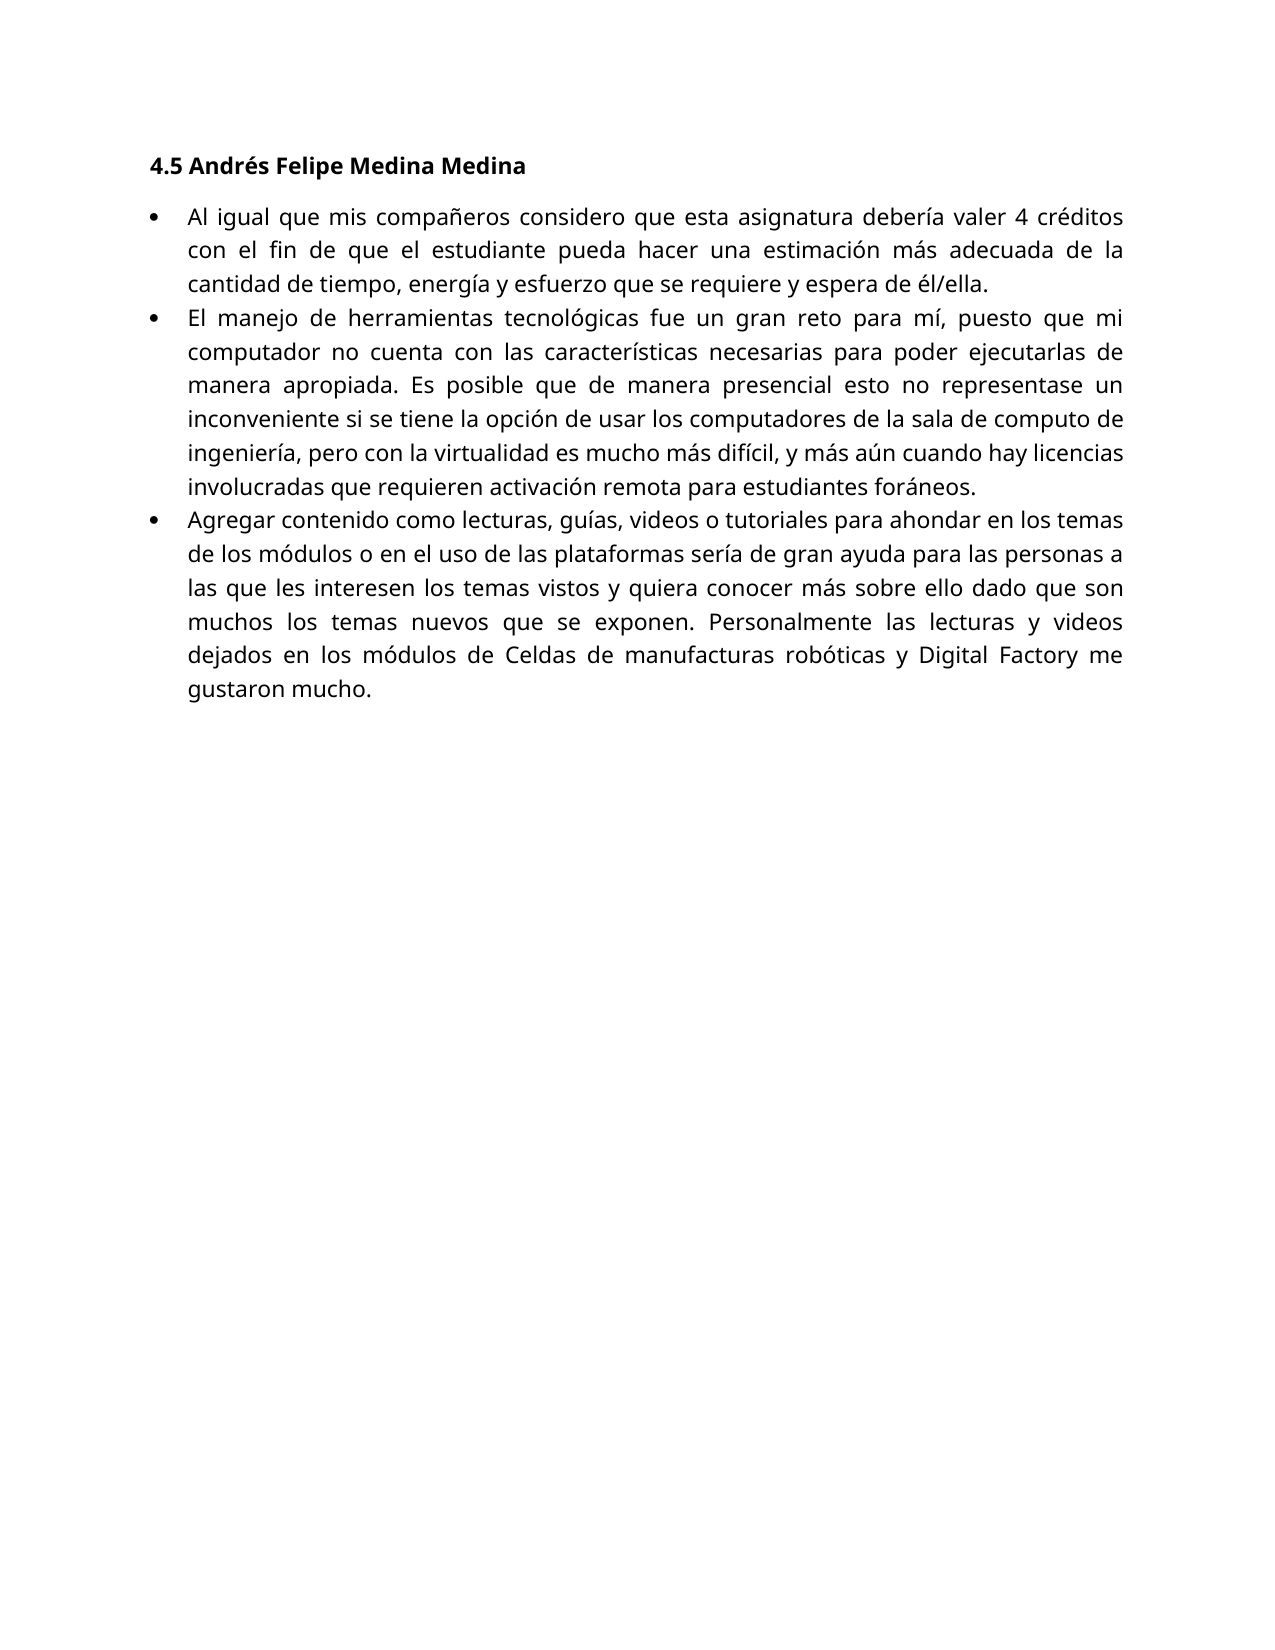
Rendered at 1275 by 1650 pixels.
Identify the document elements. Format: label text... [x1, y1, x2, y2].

list El manejo de herramientas tecnológicas fue un gran reto para mí, puesto que mi computador no cuenta con las características necesarias para poder ejecutarlas de manera apropiada. Es posible que de manera presencial esto no representase un inconveniente si se tiene la opción de usar los computadores de la sala de computo de ingeniería, pero con la virtualidad es mucho más difícil, y más aún cuando hay licencias involucradas que requieren activación remota para estudiantes foráneos. [150, 302, 1125, 502]
list Agregar contenido como lecturas, guías, videos o tutoriales para ahondar en los temas de los módulos o en el uso de las plataformas sería de gran ayuda para las personas a las que les interesen los temas vistos y quiera conocer más sobre ello dado que son muchos los temas nuevos que se exponen. Personalmente las lecturas y videos dejados en los módulos de Celdas de manufacturas robóticas y Digital Factory me gustaron mucho. [150, 504, 1125, 704]
list Al igual que mis compañeros considero que esta asignatura debería valer 4 créditos con el fin de que el estudiante pueda hacer una estimación más adecuada de la cantidad de tiempo, energía y esfuerzo que se requiere y espera de él/ella. [150, 200, 1125, 299]
text 4.5 Andrés Felipe Medina Medina [150, 150, 1125, 181]
